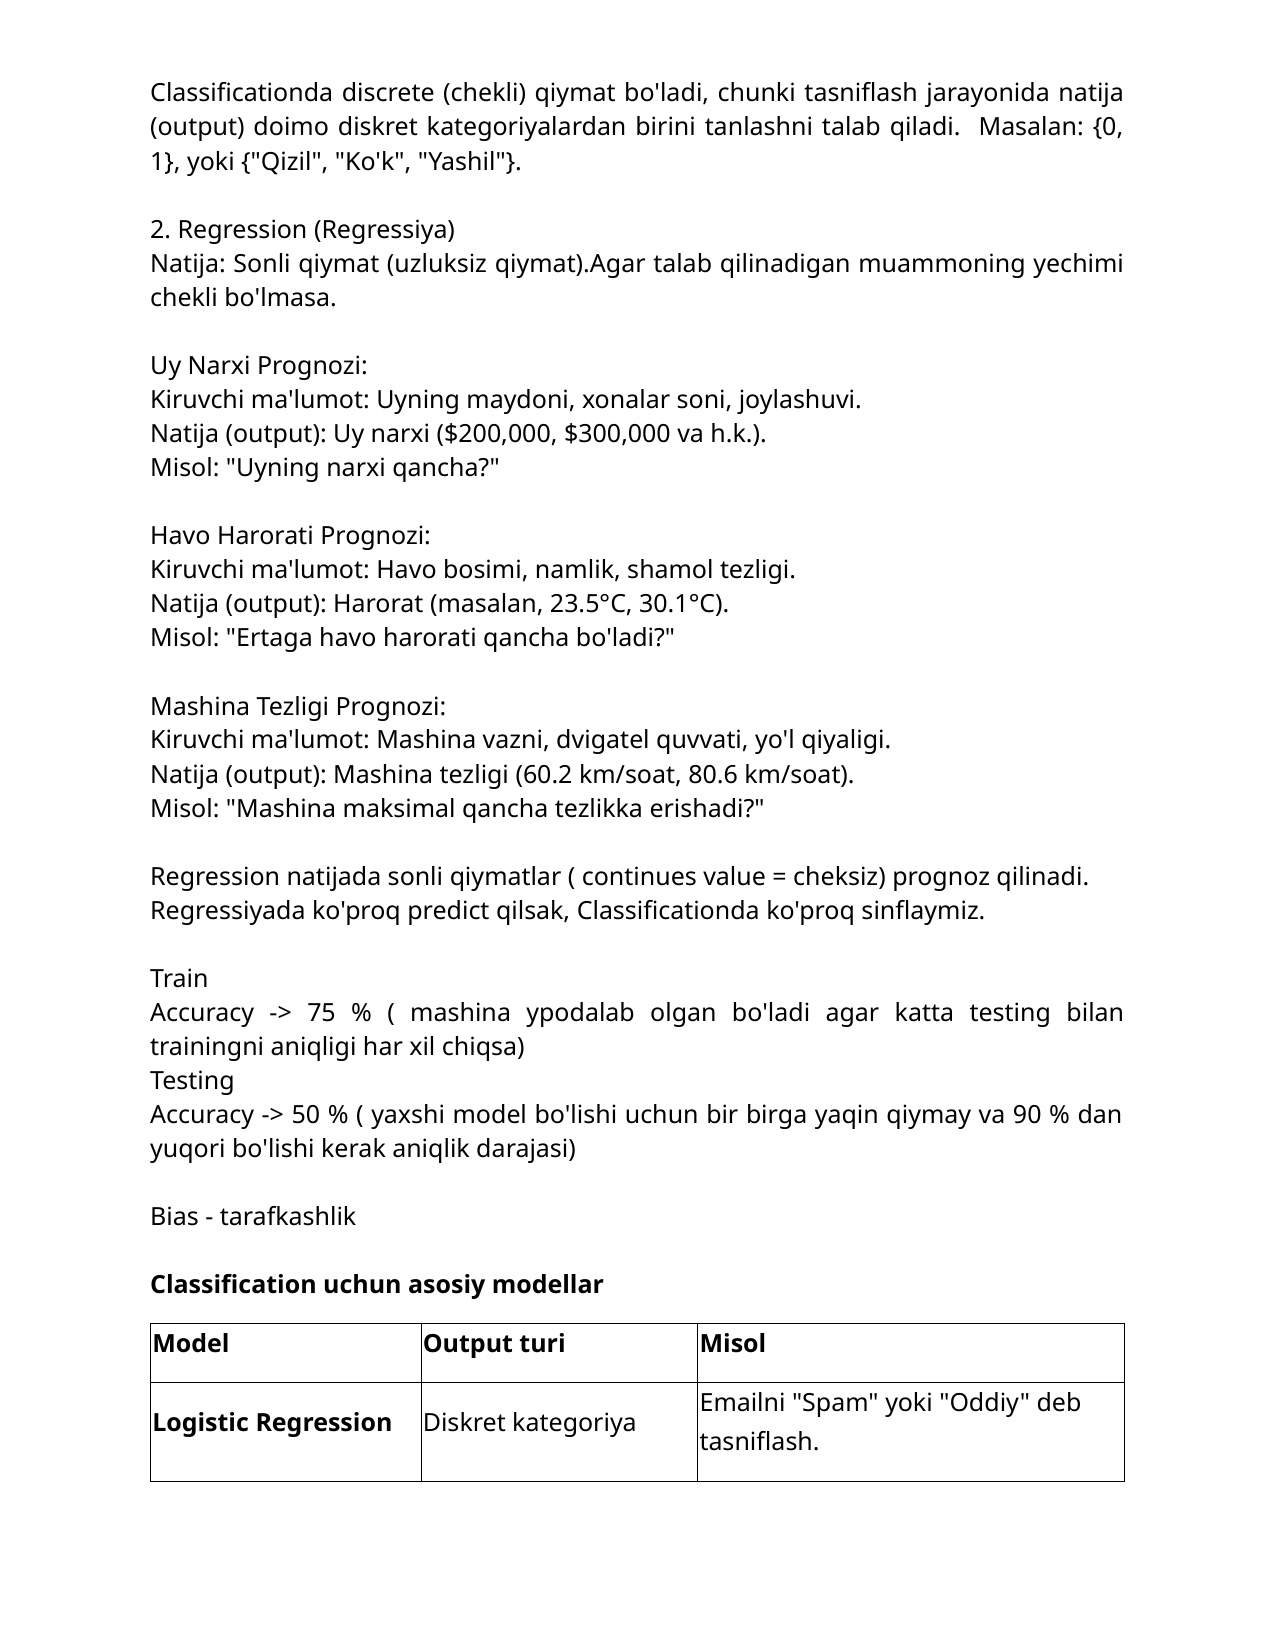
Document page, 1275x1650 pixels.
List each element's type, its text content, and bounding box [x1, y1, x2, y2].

text Kiruvchi ma'lumot: Uyning maydoni, xonalar soni, joylashuvi. [150, 382, 1125, 416]
text Natija (output): Mashina tezligi (60.2 km/soat, 80.6 km/soat). [150, 756, 1125, 790]
text Kiruvchi ma'lumot: Havo bosimi, namlik, shamol tezligi. [150, 552, 1125, 586]
text 2. Regression (Regressiya) [150, 211, 1125, 245]
text Havo Harorati Prognozi: [150, 518, 1125, 552]
text Misol: "Ertaga havo harorati qancha bo'ladi?" [150, 620, 1125, 654]
text Classificationda discrete (chekli) qiymat bo'ladi, chunki tasniflash jarayonida natija (output) doimo diskret kategoriyalardan birini tanlashni talab qiladi. Masalan: {0, 1}, yoki {"Qizil", "Ko'k", "Yashil"}. [150, 75, 1125, 177]
text Natija (output): Uy narxi ($200,000, $300,000 va h.k.). [150, 416, 1125, 450]
text Accuracy -> 50 % ( yaxshi model bo'lishi uchun bir birga yaqin qiymay va 90 % dan yuqori bo'lishi kerak aniqlik darajasi) [150, 1097, 1125, 1165]
text Regression natijada sonli qiymatlar ( continues value = cheksiz) prognoz qilinadi. [150, 858, 1125, 892]
text Accuracy -> 75 % ( mashina ypodalab olgan bo'ladi agar katta testing bilan trainingni aniqligi har xil chiqsa) [150, 995, 1125, 1063]
text Natija (output): Harorat (masalan, 23.5°C, 30.1°C). [150, 586, 1125, 620]
text Train [150, 961, 1125, 995]
table_cell Diskret kategoriya [422, 1383, 697, 1481]
table_cell Emailni "Spam" yoki "Oddiy" deb tasniflash. [698, 1383, 1124, 1481]
text Mashina Tezligi Prognozi: [150, 688, 1125, 722]
text Uy Narxi Prognozi: [150, 347, 1125, 382]
text Bias - tarafkashlik [150, 1199, 1125, 1233]
table_header Model [151, 1324, 421, 1382]
table_cell Logistic Regression [151, 1383, 421, 1481]
text Regressiyada ko'proq predict qilsak, Classificationda ko'proq sinflaymiz. [150, 892, 1125, 927]
text Kiruvchi ma'lumot: Mashina vazni, dvigatel quvvati, yo'l qiyaligi. [150, 722, 1125, 756]
text Misol: "Mashina maksimal qancha tezlikka erishadi?" [150, 790, 1125, 824]
text Testing [150, 1063, 1125, 1097]
text Classification uchun asosiy modellar [150, 1267, 1125, 1301]
table_header Misol [698, 1324, 1124, 1382]
text Misol: "Uyning narxi qancha?" [150, 450, 1125, 484]
table_header Output turi [422, 1324, 697, 1382]
text Natija: Sonli qiymat (uzluksiz qiymat).Agar talab qilinadigan muammoning yechimi chekli bo'lmasa. [150, 245, 1125, 313]
